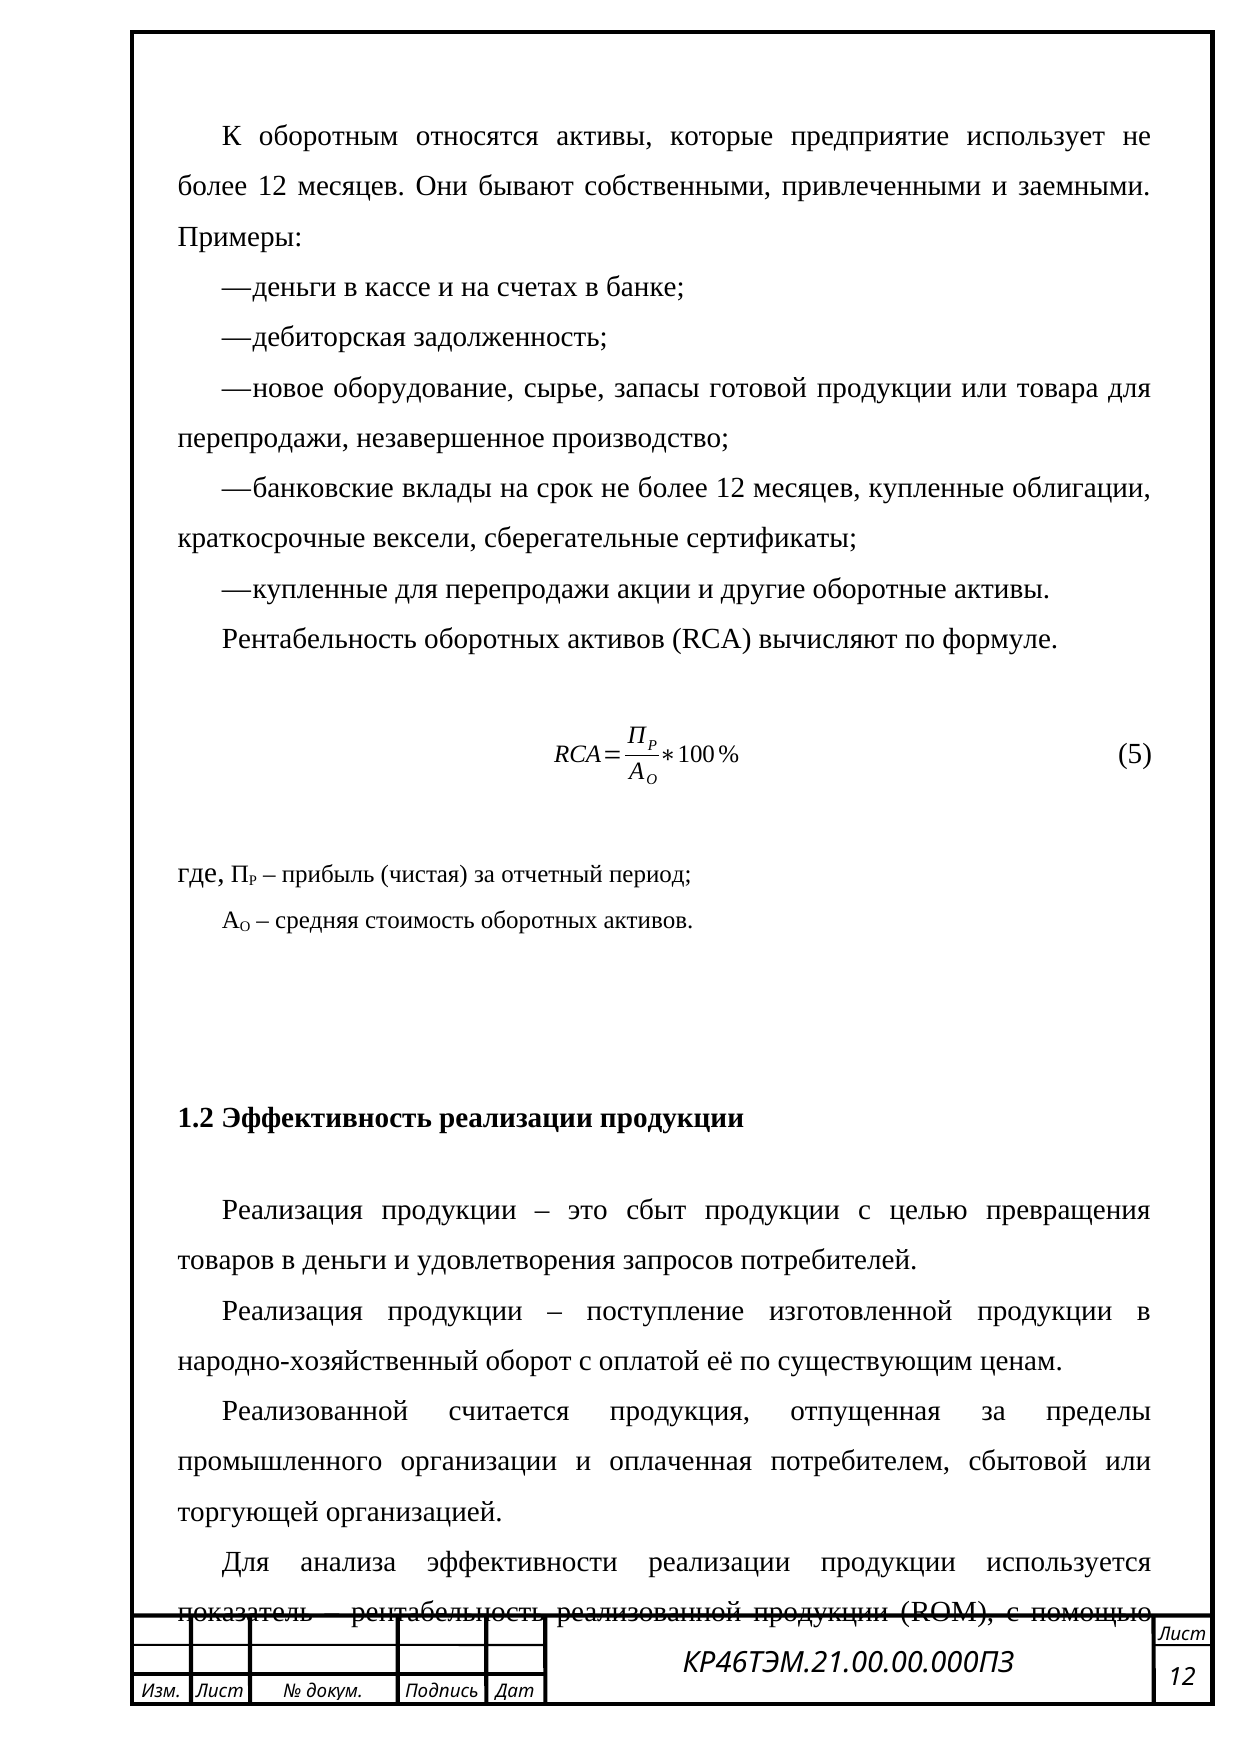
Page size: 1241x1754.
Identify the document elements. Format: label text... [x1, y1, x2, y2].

text (5) [177, 722, 1152, 788]
list дебиторская задолженность; [177, 319, 1152, 353]
text 1.2 Эффективность реализации продукции [177, 1100, 1152, 1133]
text Реализованной считается продукция, отпущенная за пределы промышленного организации и оплаченная потребителем, сбытовой или торгующей организацией. [177, 1477, 1152, 1527]
text Реализация продукции – это сбыт продукции с целью превращения товаров в деньги и удовлетворения запросов потребителей. [177, 1192, 1152, 1276]
text Реализованной считается продукция, отпущенная за пределы промышленного организации и оплаченная потребителем, сбытовой или торгующей организацией. [177, 1393, 1152, 1444]
list банковские вклады на срок не более 12 месяцев, купленные облигации, краткосрочные вексели, сберегательные сертификаты; [177, 470, 1152, 554]
text где, ПР – прибыль (чистая) за отчетный период; [177, 855, 1152, 889]
list новое оборудование, сырье, запасы готовой продукции или товара для перепродажи, незавершенное производство; [177, 370, 1152, 453]
text АО – средняя стоимость оборотных активов. [177, 906, 1152, 934]
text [177, 1544, 1152, 1613]
text Реализация продукции – поступление изготовленной продукции в народно-хозяйственный оборот с оплатой её по существующим ценам. [177, 1293, 1152, 1376]
text К оборотным относятся активы, которые предприятие использует не более 12 месяцев. Они бывают собственными, привлеченными и заемными. Примеры: [177, 118, 1152, 252]
list деньги в кассе и на счетах в банке; [177, 269, 1152, 303]
text Рентабельность оборотных активов (RCA) вычисляют по формуле. [177, 621, 1152, 655]
list купленные для перепродажи акции и другие оборотные активы. [177, 571, 1152, 604]
